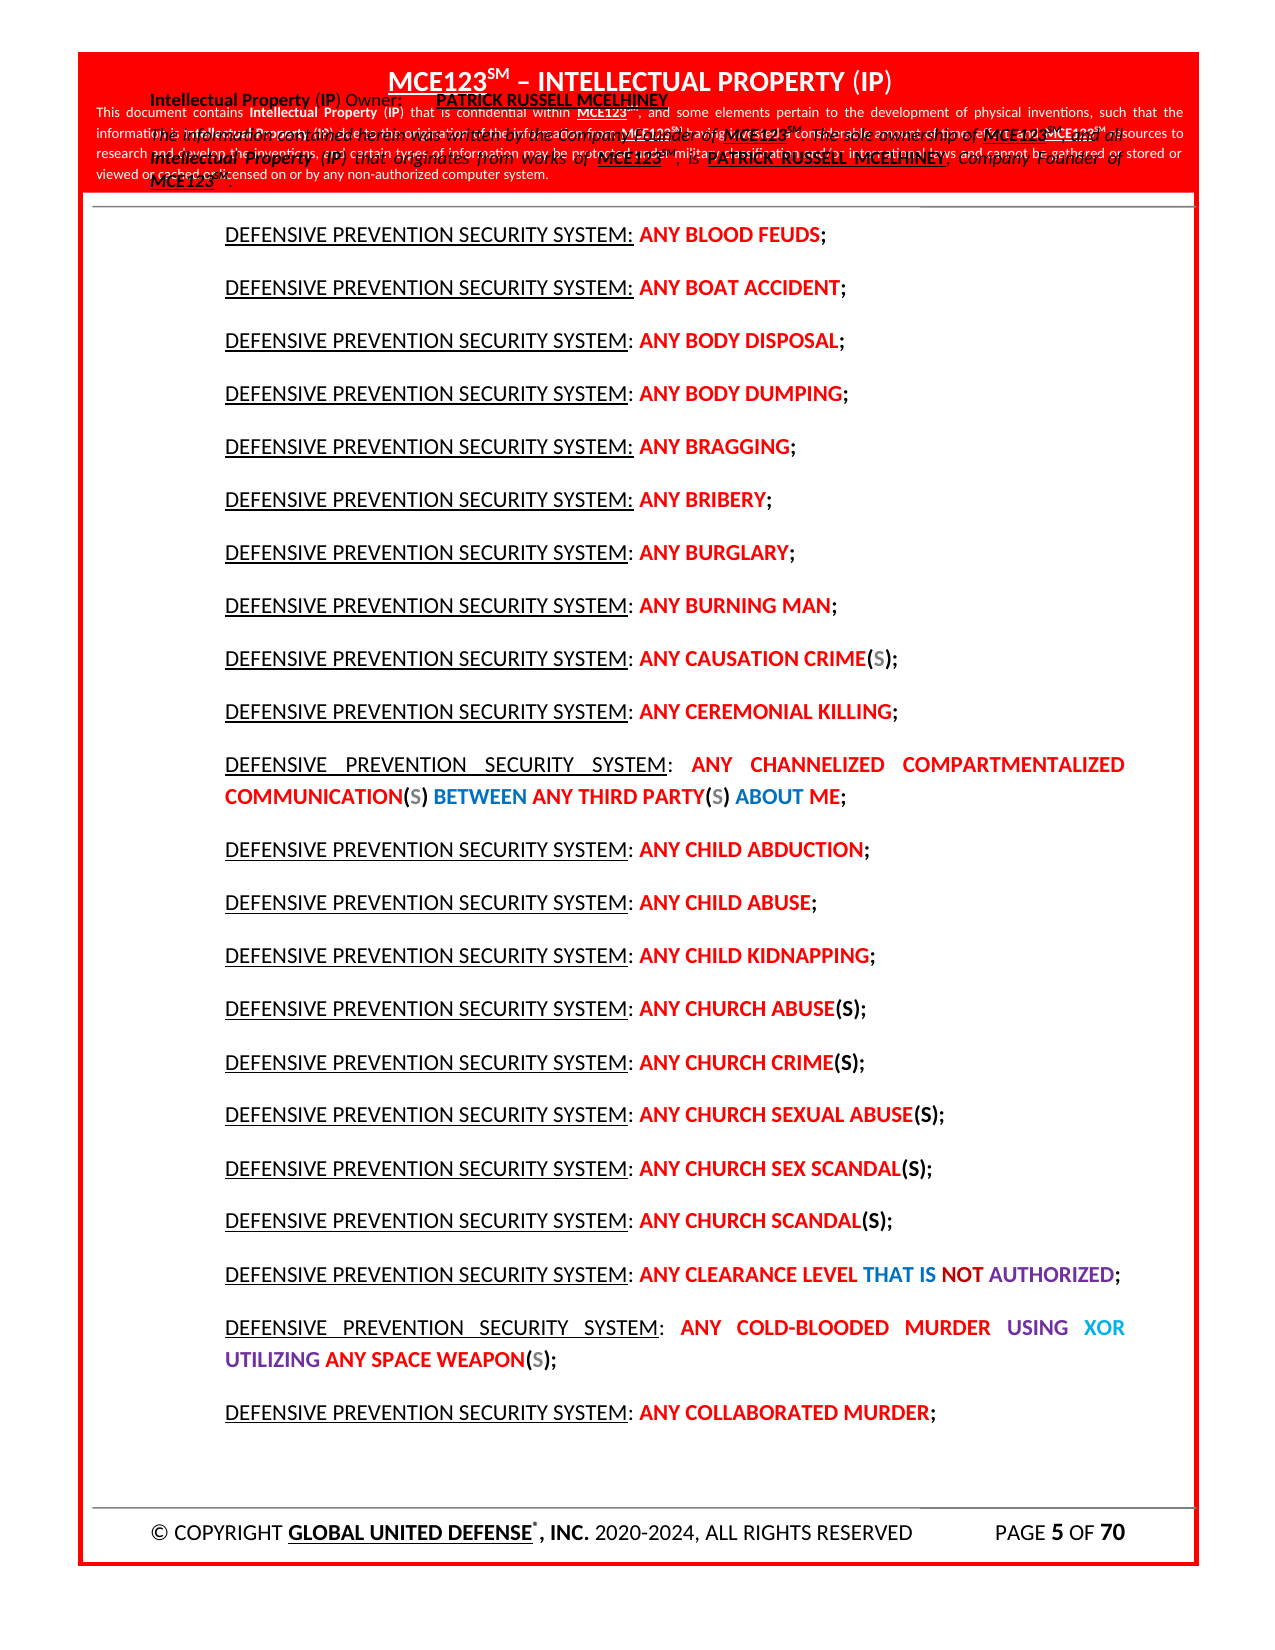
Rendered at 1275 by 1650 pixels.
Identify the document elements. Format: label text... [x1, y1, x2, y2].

text DEFENSIVE PREVENTION SECURITY SYSTEM: ANY CHANNELIZED COMPARTMENTALIZED COMMUNICATION(S) BETWEEN ANY THIRD PARTY(S) ABOUT ME; [225, 750, 1125, 811]
text DEFENSIVE PREVENTION SECURITY SYSTEM: ANY CHURCH ABUSE(S); [225, 994, 1125, 1023]
text DEFENSIVE PREVENTION SECURITY SYSTEM: ANY BOAT ACCIDENT; [225, 273, 1125, 301]
text DEFENSIVE PREVENTION SECURITY SYSTEM: ANY COLLABORATED MURDER; [225, 1398, 1125, 1426]
text DEFENSIVE PREVENTION SECURITY SYSTEM: ANY BRIBERY; [225, 485, 1125, 513]
text DEFENSIVE PREVENTION SECURITY SYSTEM: ANY BODY DISPOSAL; [225, 326, 1125, 354]
text DEFENSIVE PREVENTION SECURITY SYSTEM: ANY CHILD ABUSE; [225, 888, 1125, 917]
text DEFENSIVE PREVENTION SECURITY SYSTEM: ANY CEREMONIAL KILLING; [225, 697, 1125, 725]
text DEFENSIVE PREVENTION SECURITY SYSTEM: ANY CHILD ABDUCTION; [225, 836, 1125, 863]
text DEFENSIVE PREVENTION SECURITY SYSTEM: ANY CLEARANCE LEVEL THAT IS NOT AUTHORIZED; [225, 1260, 1125, 1288]
text DEFENSIVE PREVENTION SECURITY SYSTEM: ANY CHURCH SEX SCANDAL(S); [225, 1154, 1125, 1182]
text DEFENSIVE PREVENTION SECURITY SYSTEM: ANY CHURCH SEXUAL ABUSE(S); [225, 1101, 1125, 1129]
text DEFENSIVE PREVENTION SECURITY SYSTEM: ANY COLD-BLOODED MURDER USING XOR UTILIZING ANY SPACE WEAPON(S); [225, 1313, 1125, 1373]
text DEFENSIVE PREVENTION SECURITY SYSTEM: ANY BODY DUMPING; [225, 379, 1125, 407]
text DEFENSIVE PREVENTION SECURITY SYSTEM: ANY BURNING MAN; [225, 591, 1125, 619]
text DEFENSIVE PREVENTION SECURITY SYSTEM: ANY CAUSATION CRIME(S); [225, 644, 1125, 672]
text DEFENSIVE PREVENTION SECURITY SYSTEM: ANY BLOOD FEUDS; [225, 220, 1125, 248]
text DEFENSIVE PREVENTION SECURITY SYSTEM: ANY BURGLARY; [225, 538, 1125, 566]
text DEFENSIVE PREVENTION SECURITY SYSTEM: ANY CHURCH CRIME(S); [225, 1048, 1125, 1076]
text DEFENSIVE PREVENTION SECURITY SYSTEM: ANY CHILD KIDNAPPING; [225, 942, 1125, 969]
text DEFENSIVE PREVENTION SECURITY SYSTEM: ANY CHURCH SCANDAL(S); [225, 1207, 1125, 1235]
text DEFENSIVE PREVENTION SECURITY SYSTEM: ANY BRAGGING; [225, 432, 1125, 460]
